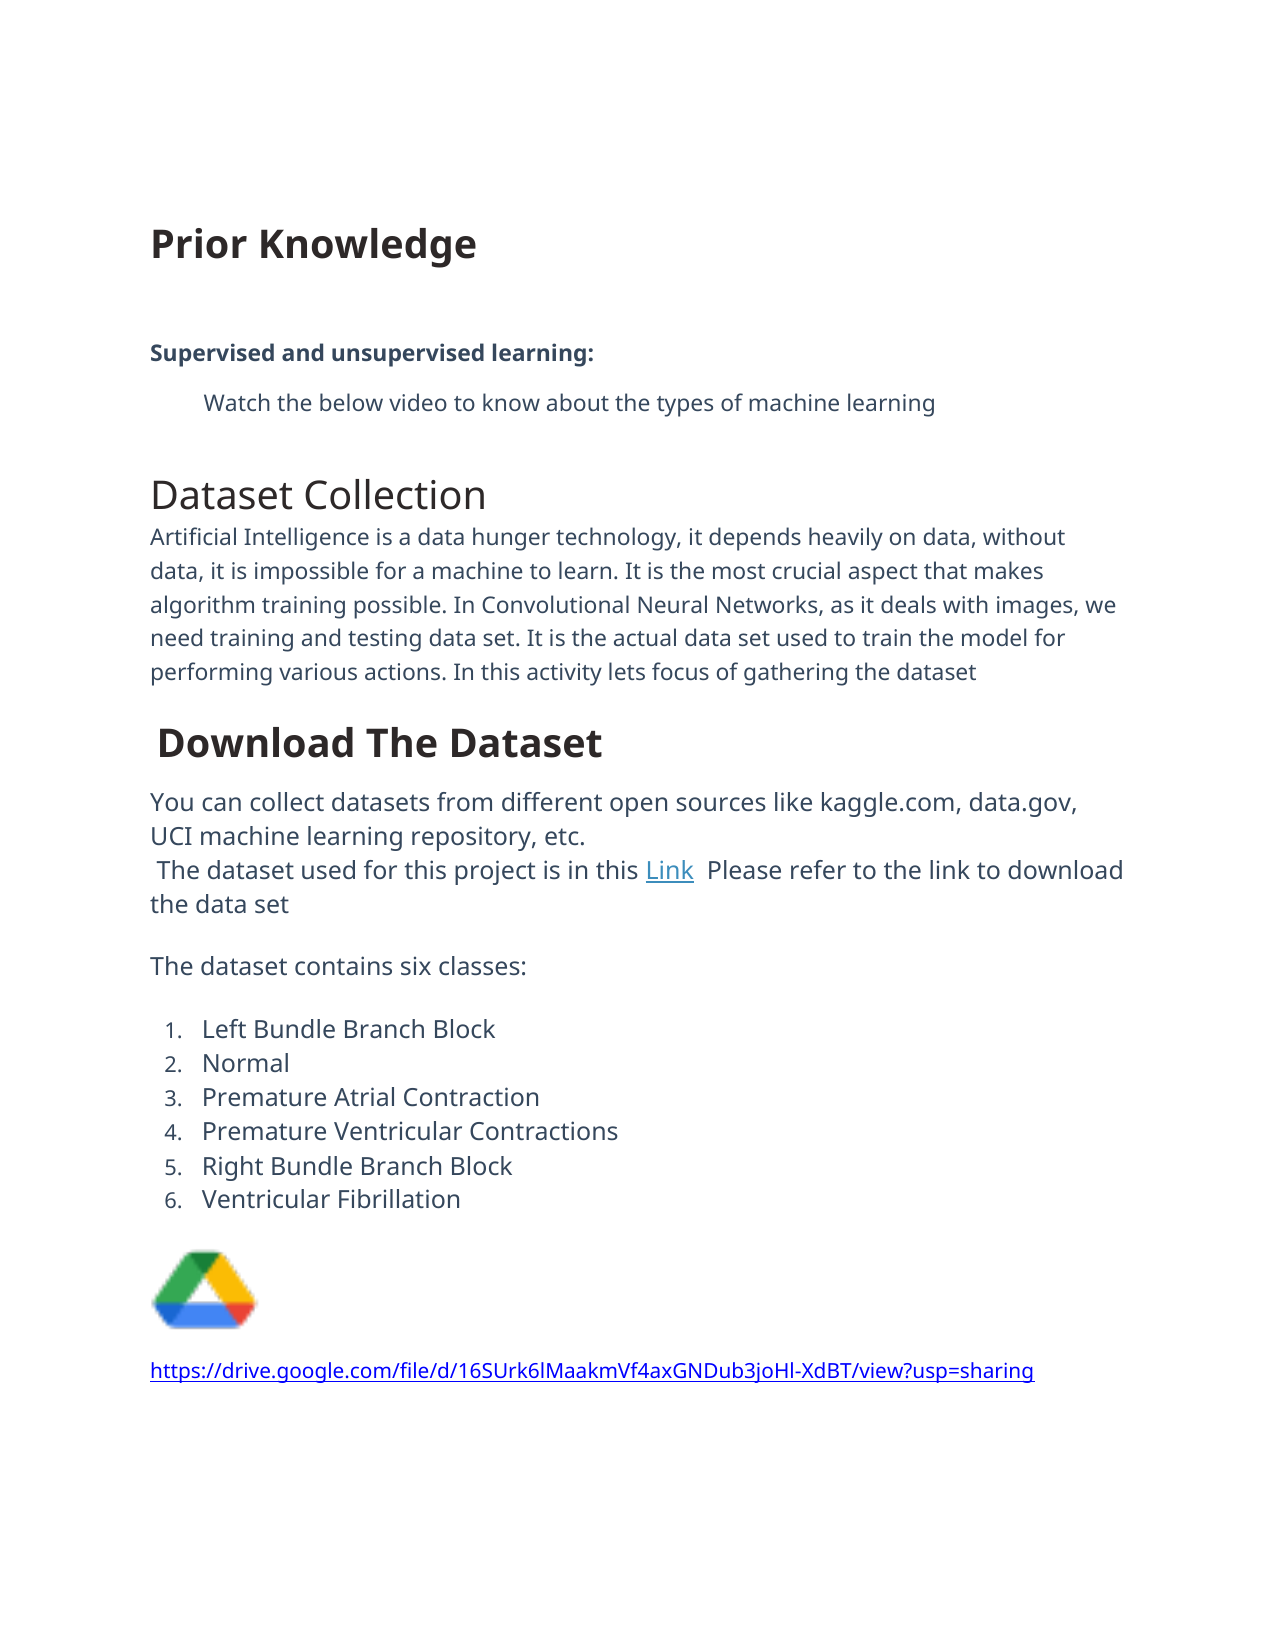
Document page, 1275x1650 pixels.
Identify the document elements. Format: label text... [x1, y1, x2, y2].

list Normal [164, 1046, 1125, 1080]
list Right Bundle Branch Block [164, 1148, 1125, 1182]
text https://drive.google.com/file/d/16SUrk6lMaakmVf4axGNDub3joHl-XdBT/view?usp=sharing [150, 1357, 1195, 1385]
subtitle Prior Knowledge [150, 211, 1125, 270]
text Supervised and unsupervised learning: [150, 336, 1125, 368]
text The dataset contains six classes: [150, 949, 1125, 983]
list Ventricular Fibrillation [164, 1182, 1125, 1216]
text The dataset used for this project is in this Link Please refer to the link to download the data set [150, 852, 1125, 949]
picture [150, 1245, 262, 1338]
text Dataset Collection [150, 467, 1125, 521]
text Watch the below video to know about the types of machine learning [150, 387, 1125, 418]
list Premature Ventricular Contractions [164, 1114, 1125, 1148]
list Premature Atrial Contraction [164, 1080, 1125, 1114]
subtitle Download The Dataset [150, 715, 1125, 769]
text Artificial Intelligence is a data hunger technology, it depends heavily on data, without data, it is impossible for a machine to learn. It is the most crucial aspect that makes algorithm training possible. In Convolutional Neural Networks, as it deals with images, we need training and testing data set. It is the actual data set used to train the model for performing various actions. In this activity lets focus of gathering the dataset [150, 521, 1125, 687]
text You can collect datasets from different open sources like kaggle.com, data.gov, UCI machine learning repository, etc. [150, 784, 1125, 852]
list Left Bundle Branch Block [164, 1012, 1125, 1046]
